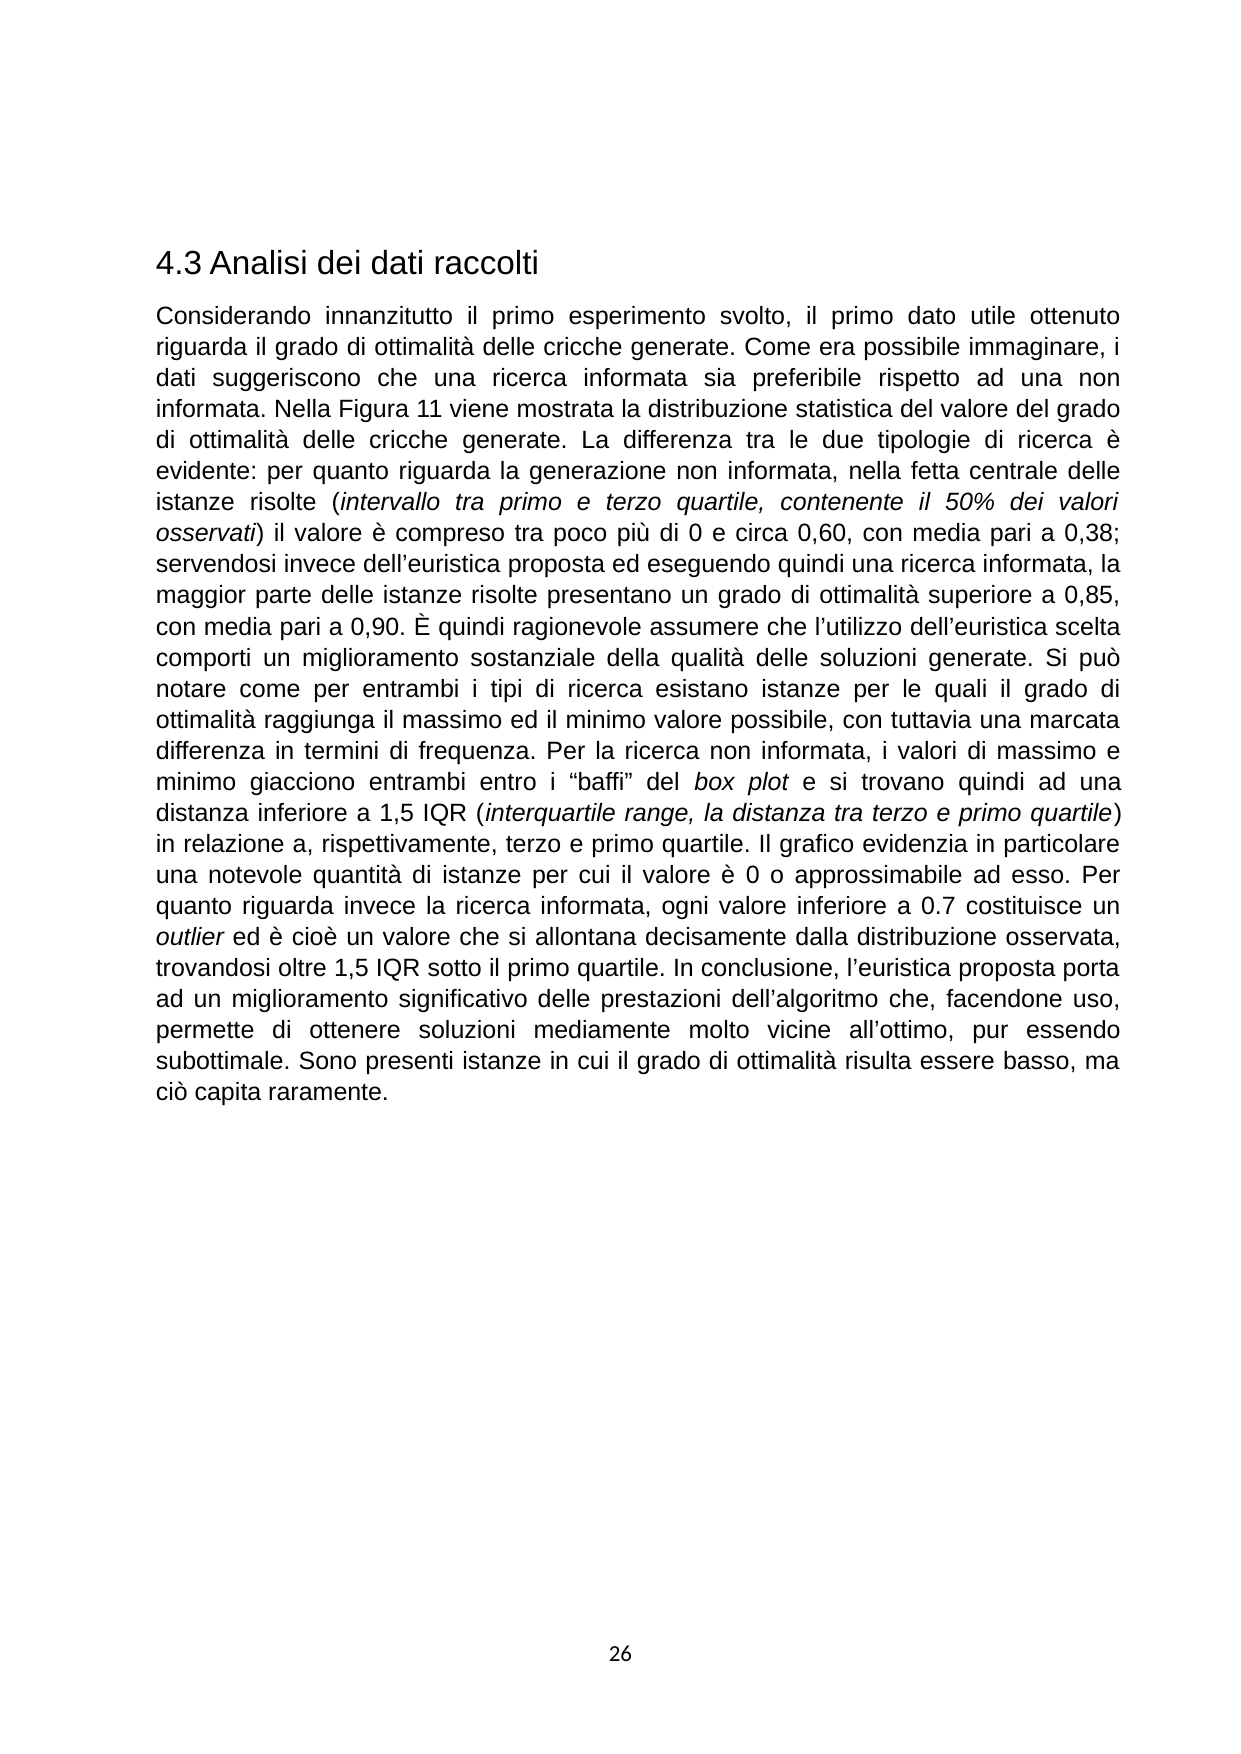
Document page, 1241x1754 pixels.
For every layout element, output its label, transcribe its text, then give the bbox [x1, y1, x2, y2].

text Considerando innanzitutto il primo esperimento svolto, il primo dato utile ottenuto riguarda il grado di ottimalità delle cricche generate. Come era possibile immaginare, i dati suggeriscono che una ricerca informata sia preferibile rispetto ad una non informata. Nella Figura 11 viene mostrata la distribuzione statistica del valore del grado di ottimalità delle cricche generate. La differenza tra le due tipologie di ricerca è evidente: per quanto riguarda la generazione non informata, nella fetta centrale delle istanze risolte (intervallo tra primo e terzo quartile, contenente il 50% dei valori osservati) il valore è compreso tra poco più di 0 e circa 0,60, con media pari a 0,38; servendosi invece dell’euristica proposta ed eseguendo quindi una ricerca informata, la maggior parte delle istanze risolte presentano un grado di ottimalità superiore a 0,85, con media pari a 0,90. È quindi ragionevole assumere che l’utilizzo dell’euristica scelta comporti un miglioramento sostanziale della qualità delle soluzioni generate. Si può notare come per entrambi i tipi di ricerca esistano istanze per le quali il grado di ottimalità raggiunga il massimo ed il minimo valore possibile, con tuttavia una marcata differenza in termini di frequenza. Per la ricerca non informata, i valori di massimo e minimo giacciono entrambi entro i “baffi” del box plot e si trovano quindi ad una distanza inferiore a 1,5 IQR (interquartile range, la distanza tra terzo e primo quartile) in relazione a, rispettivamente, terzo e primo quartile. Il grafico evidenzia in particolare una notevole quantità di istanze per cui il valore è 0 o approssimabile ad esso. Per quanto riguarda invece la ricerca informata, ogni valore inferiore a 0.7 costituisce un outlier ed è cioè un valore che si allontana decisamente dalla distribuzione osservata, trovandosi oltre 1,5 IQR sotto il primo quartile. In conclusione, l’euristica proposta porta ad un miglioramento significativo delle prestazioni dell’algoritmo che, facendone uso, permette di ottenere soluzioni mediamente molto vicine all’ottimo, pur essendo subottimale. Sono presenti istanze in cui il grado di ottimalità risulta essere basso, ma ciò capita raramente. [156, 301, 1122, 1106]
text 4.3 Analisi dei dati raccolti [156, 243, 1122, 281]
